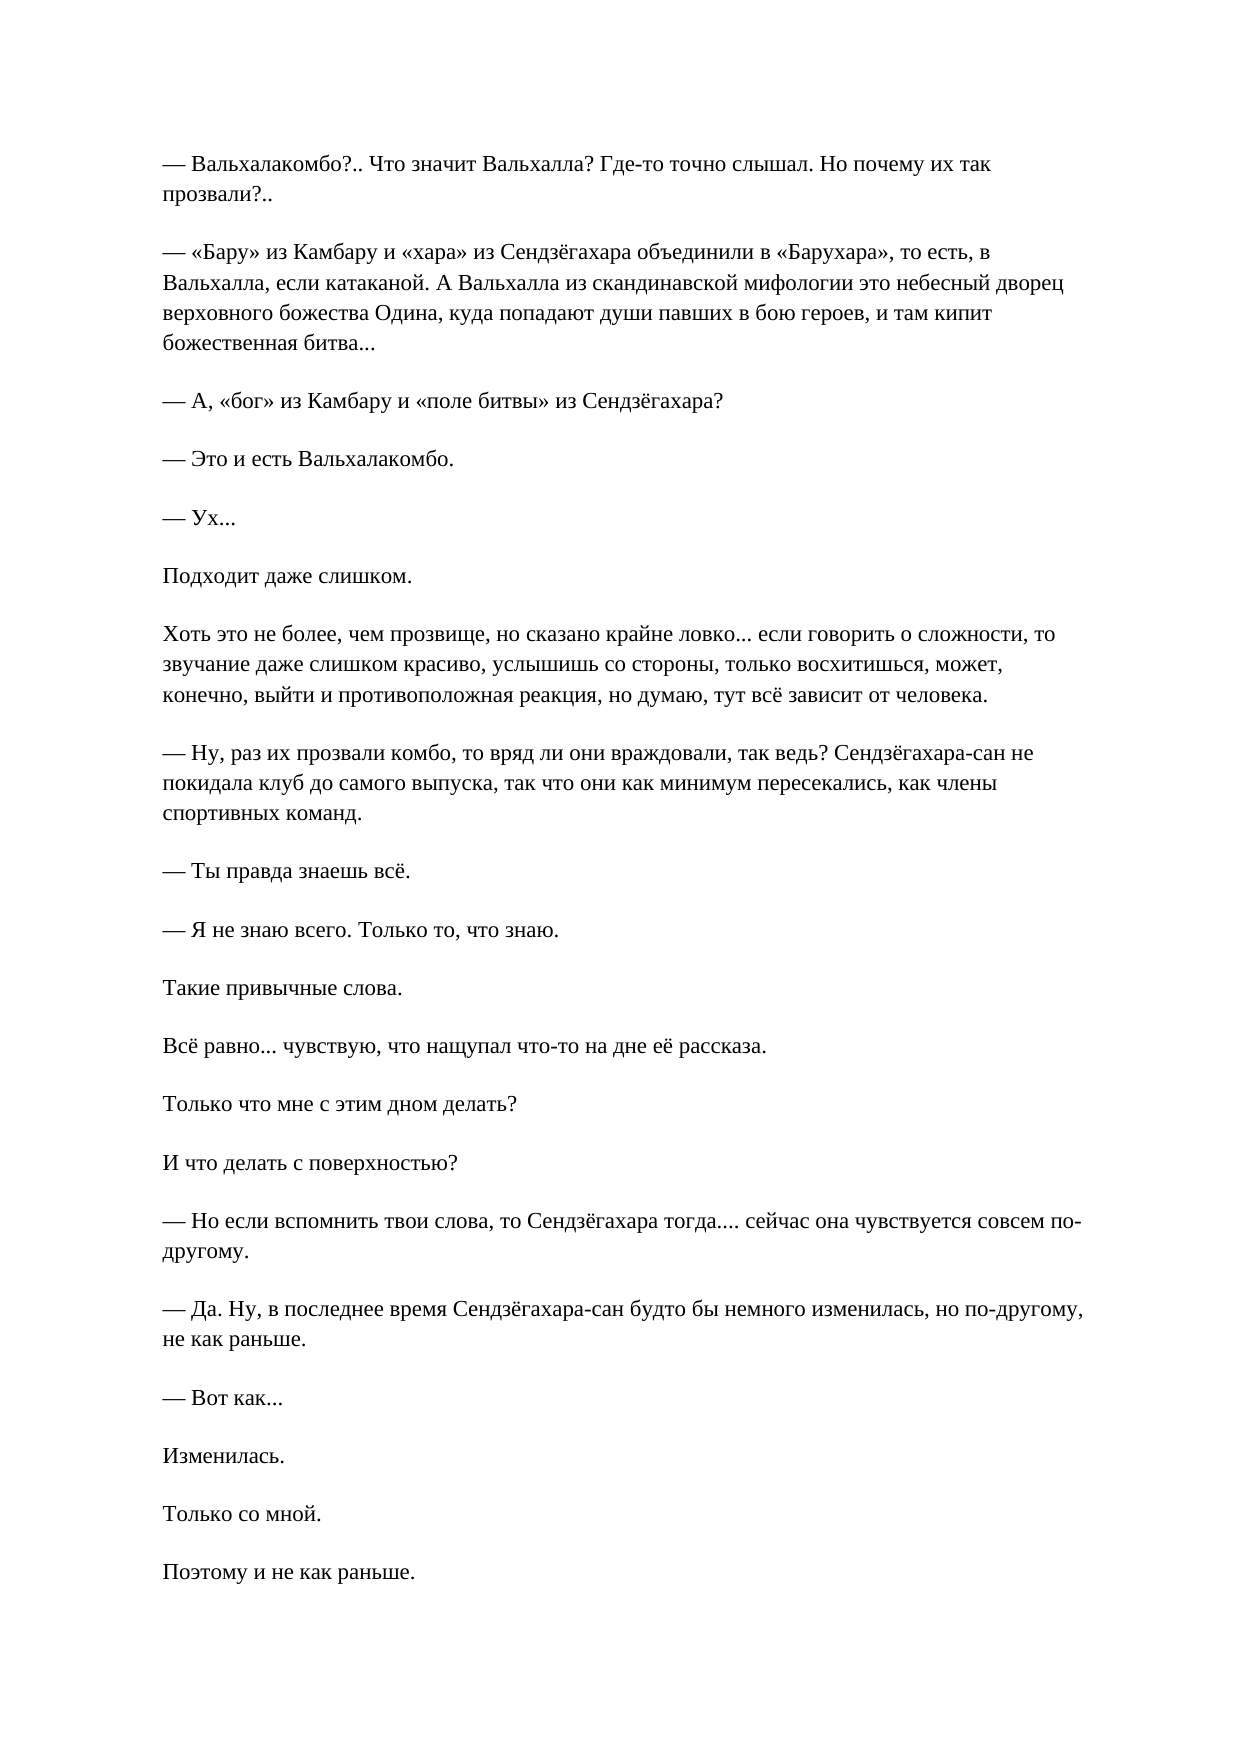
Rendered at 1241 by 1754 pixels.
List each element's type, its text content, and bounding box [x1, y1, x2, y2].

text — А, «бог» из Камбару и «поле битвы» из Сендзёгахара? [162, 387, 1090, 414]
text — Да. Ну, в последнее время Сендзёгахара-сан будто бы немного изменилась, но по-другому, не как раньше. [162, 1295, 1090, 1352]
text — «Бару» из Камбару и «хара» из Сендзёгахара объединили в «Барухара», то есть, в Вальхалла, если катаканой. А Вальхалла из скандинавской мифологии это небесный дворец верховного божества Одина, куда попадают души павших в бою героев, и там кипит божественная битва... [162, 238, 1090, 355]
text Такие привычные слова. [162, 974, 1090, 1000]
text — Я не знаю всего. Только то, что знаю. [162, 916, 1090, 942]
text — Ну, раз их прозвали комбо, то вряд ли они враждовали, так ведь? Сендзёгахара-сан не покидала клуб до самого выпуска, так что они как минимум пересекались, как члены спортивных команд. [162, 739, 1090, 826]
text Поэтому и не как раньше. [162, 1558, 1090, 1585]
text Только со мной. [162, 1500, 1090, 1527]
text Всё равно... чувствую, что нащупал что-то на дне её рассказа. [162, 1032, 1090, 1058]
text Подходит даже слишком. [162, 562, 1090, 588]
text — Ты правда знаешь всё. [162, 857, 1090, 884]
text — Вальхалакомбо?.. Что значит Вальхалла? Где-то точно слышал. Но почему их так прозвали?.. [162, 150, 1090, 207]
text И что делать с поверхностью? [162, 1149, 1090, 1175]
text Хоть это не более, чем прозвище, но сказано крайне ловко... если говорить о сложности, то звучание даже слишком красиво, услышишь со стороны, только восхитишься, может, конечно, выйти и противоположная реакция, но думаю, тут всё зависит от человека. [162, 620, 1090, 707]
text Изменилась. [162, 1442, 1090, 1468]
text — Но если вспомнить твои слова, то Сендзёгахара тогда.... сейчас она чувствуется совсем по-другому. [162, 1207, 1090, 1263]
text Только что мне с этим дном делать? [162, 1090, 1090, 1117]
text — Это и есть Вальхалакомбо. [162, 446, 1090, 472]
text — Вот как... [162, 1384, 1090, 1410]
text — Ух... [162, 504, 1090, 530]
